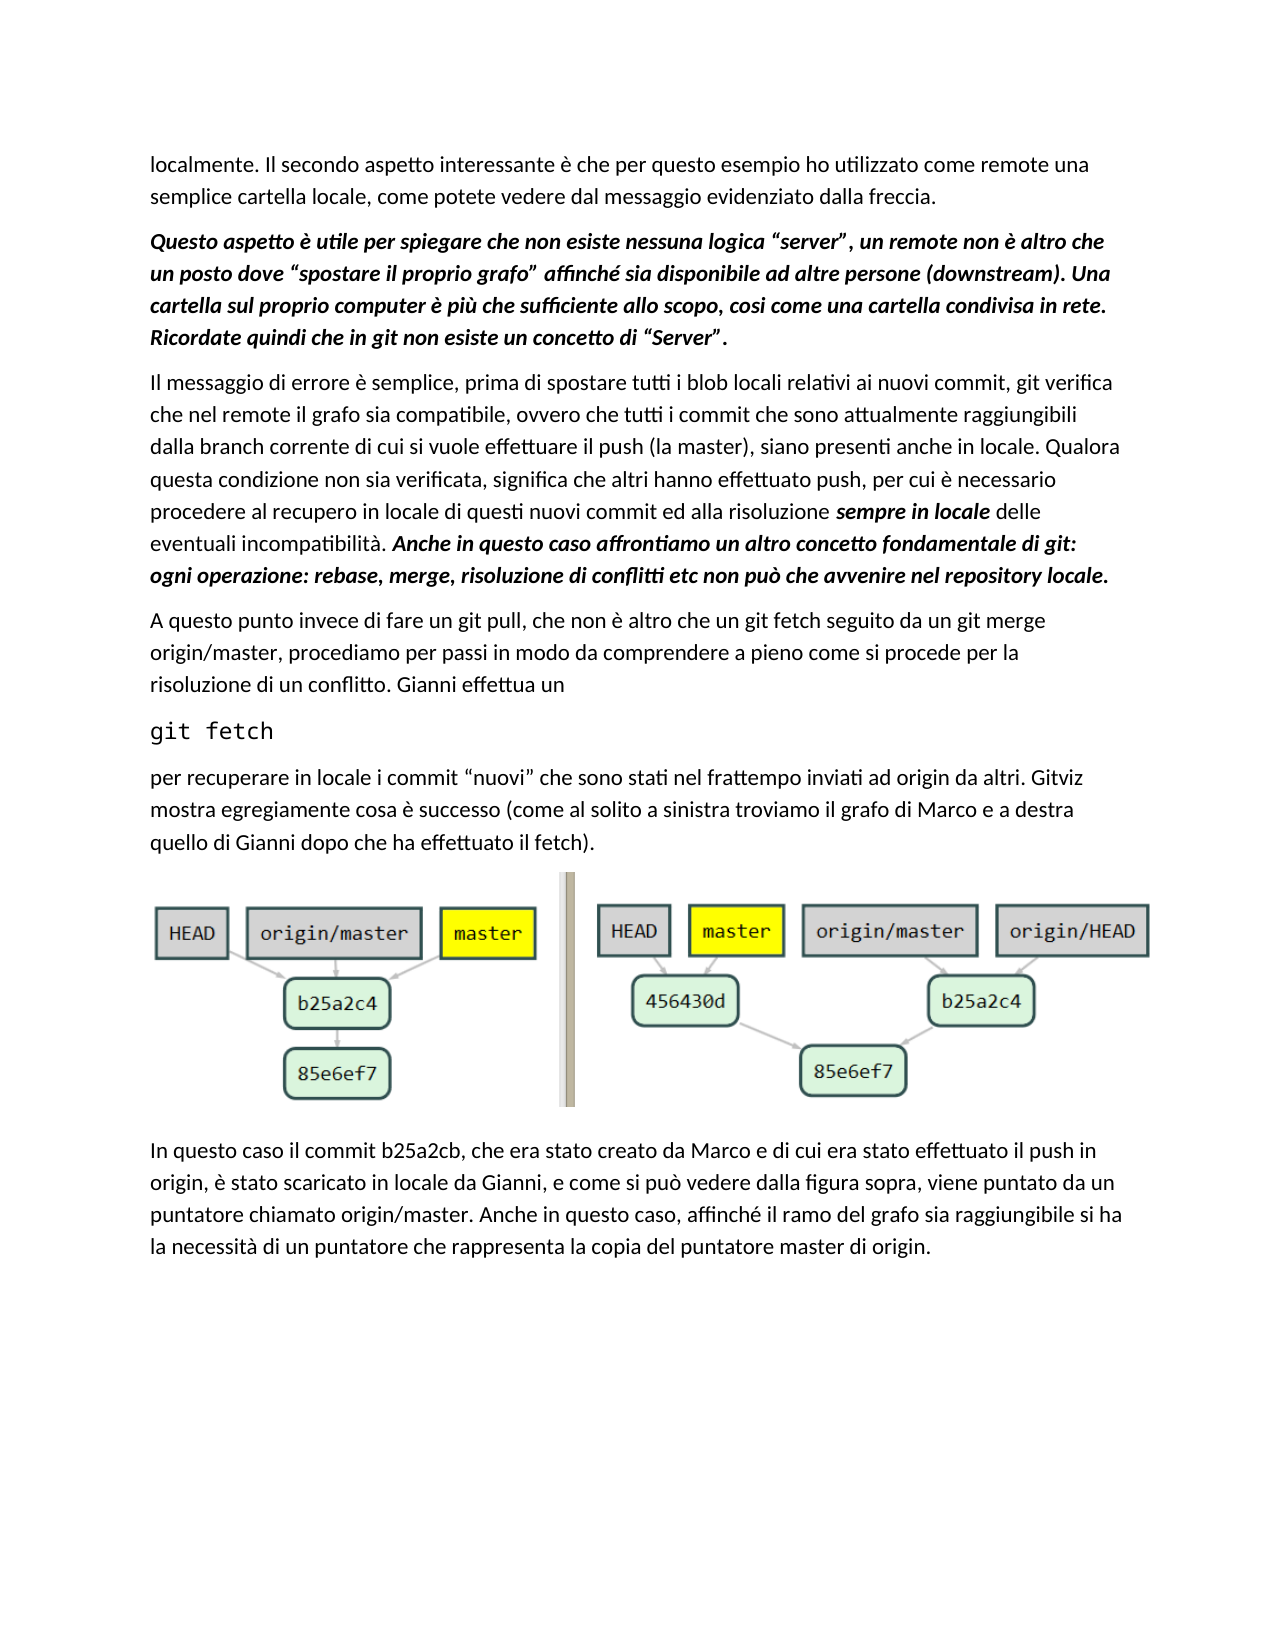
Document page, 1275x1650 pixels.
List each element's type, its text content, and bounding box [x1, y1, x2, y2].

text Questo aspetto è utile per spiegare che non esiste nessuna logica “server”, un remote non è altro che un posto dove “spostare il proprio grafo” affinché sia disponibile ad altre persone (downstream). Una cartella sul proprio computer è più che sufficiente allo scopo, cosi come una cartella condivisa in rete. Ricordate quindi che in git non esiste un concetto di “Server”. [150, 227, 1125, 351]
text Il messaggio di errore è semplice, prima di spostare tutti i blob locali relativi ai nuovi commit, git verifica che nel remote il grafo sia compatibile, ovvero che tutti i commit che sono attualmente raggiungibili dalla branch corrente di cui si vuole effettuare il push (la master), siano presenti anche in locale. Qualora questa condizione non sia verificata, significa che altri hanno effettuato push, per cui è necessario procedere al recupero in locale di questi nuovi commit ed alla risoluzione sempre in locale delle eventuali incompatibilità. Anche in questo caso affrontiamo un altro concetto fondamentale di git: ogni operazione: rebase, merge, risoluzione di conflitti etc non può che avvenire nel repository locale. [150, 368, 1125, 589]
text git fetch [150, 715, 1125, 746]
text In questo caso il commit b25a2cb, che era stato creato da Marco e di cui era stato effettuato il push in origin, è stato scaricato in locale da Gianni, e come si può vedere dalla figura sopra, viene puntato da un puntatore chiamato origin/master. Anche in questo caso, affinché il ramo del grafo sia raggiungibile si ha la necessità di un puntatore che rappresenta la copia del puntatore master di origin. [150, 1136, 1125, 1260]
text per recuperare in locale i commit “nuovi” che sono stati nel frattempo inviati ad origin da altri. Gitviz mostra egregiamente cosa è successo (come al solito a sinistra troviamo il grafo di Marco e a destra quello di Gianni dopo che ha effettuato il fetch). [150, 763, 1125, 856]
text A questo punto invece di fare un git pull, che non è altro che un git fetch seguito da un git merge origin/master, procediamo per passi in modo da comprendere a pieno come si procede per la risoluzione di un conflitto. Gianni effettua un [150, 606, 1125, 698]
picture [150, 872, 1154, 1107]
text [150, 150, 1125, 210]
